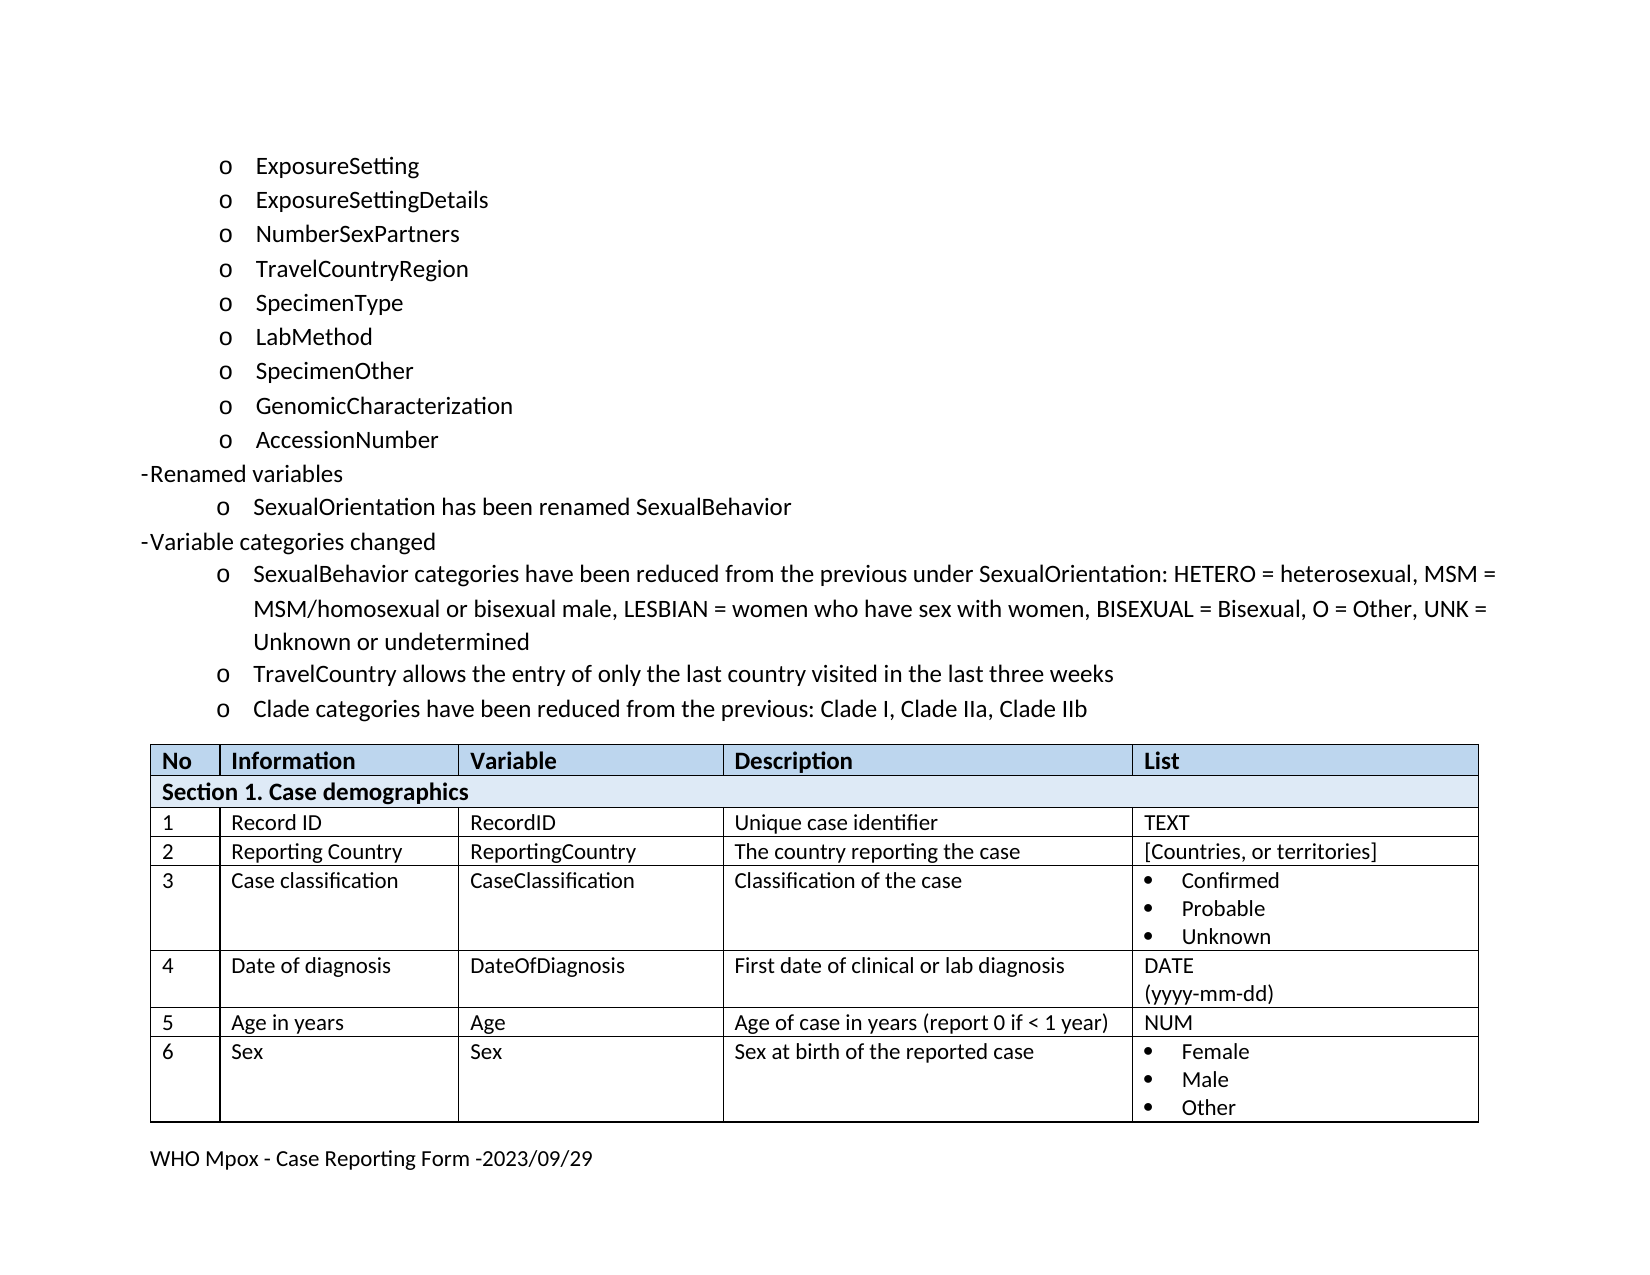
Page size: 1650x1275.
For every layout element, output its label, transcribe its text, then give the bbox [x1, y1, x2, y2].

table_cell 1 [151, 808, 219, 836]
list SpecimenType [218, 287, 1500, 319]
table_cell The country reporting the case [724, 837, 1132, 865]
list AccessionNumber [218, 424, 1500, 456]
table_cell 6 [151, 1037, 219, 1121]
table_cell [Countries, or territories] [1133, 837, 1478, 865]
table_cell 5 [151, 1008, 219, 1036]
list LabMethod [218, 321, 1500, 353]
list TravelCountryRegion [218, 253, 1500, 284]
table_cell ReportingCountry [459, 837, 723, 865]
list SpecimenOther [218, 356, 1500, 387]
list NumberSexPartners [218, 218, 1500, 250]
table_cell NUM [1133, 1008, 1478, 1036]
table_cell DATE (yyyy-mm-dd) [1133, 951, 1478, 1007]
table_cell 2 [151, 837, 219, 865]
table_header No [151, 745, 219, 775]
table_cell Sex [221, 1037, 458, 1121]
table_cell RecordID [459, 808, 723, 836]
list Renamed variables [141, 458, 1500, 489]
table_cell Reporting Country [221, 837, 458, 865]
table_header List [1133, 745, 1478, 775]
table_cell Confirmed Probable Unknown [1133, 866, 1478, 950]
list Clade categories have been reduced from the previous: Clade I, Clade IIa, Clade IIb [216, 693, 1500, 724]
table_cell 4 [151, 951, 219, 1007]
table_header Information [221, 745, 458, 775]
table_cell Date of diagnosis [221, 951, 458, 1007]
table_cell 3 [151, 866, 219, 950]
table_cell Unique case identifier [724, 808, 1132, 836]
list ExposureSettingDetails [218, 184, 1500, 216]
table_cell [1133, 1037, 1478, 1121]
table_cell Sex [459, 1037, 723, 1121]
table_cell First date of clinical or lab diagnosis [724, 951, 1132, 1007]
table_header Description [724, 745, 1132, 775]
list TravelCountry allows the entry of only the last country visited in the last three weeks [216, 658, 1500, 690]
table_cell Case classification [221, 866, 458, 950]
list ExposureSetting [218, 150, 1500, 182]
list GenomicCharacterization [218, 390, 1500, 422]
table_cell Record ID [221, 808, 458, 836]
table_cell Classification of the case [724, 866, 1132, 950]
table_cell TEXT [1133, 808, 1478, 836]
table_cell CaseClassification [459, 866, 723, 950]
table_cell DateOfDiagnosis [459, 951, 723, 1007]
table_header Variable [459, 745, 723, 775]
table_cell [724, 1037, 1132, 1121]
list SexualOrientation has been renamed SexualBehavior [216, 491, 1500, 523]
table_cell Age [459, 1008, 723, 1036]
list SexualBehavior categories have been reduced from the previous under SexualOrientation: HETERO = heterosexual, MSM = MSM/homosexual or bisexual male, LESBIAN = women who have sex with women, BISEXUAL = Bisexual, O = Other, UNK = Unknown or undetermined [216, 558, 1500, 656]
table_cell Age in years [221, 1008, 458, 1036]
table_cell Age of case in years (report 0 if < 1 year) [724, 1008, 1132, 1036]
table_cell Section 1. Case demographics [151, 776, 1478, 807]
list Variable categories changed [141, 526, 1500, 556]
